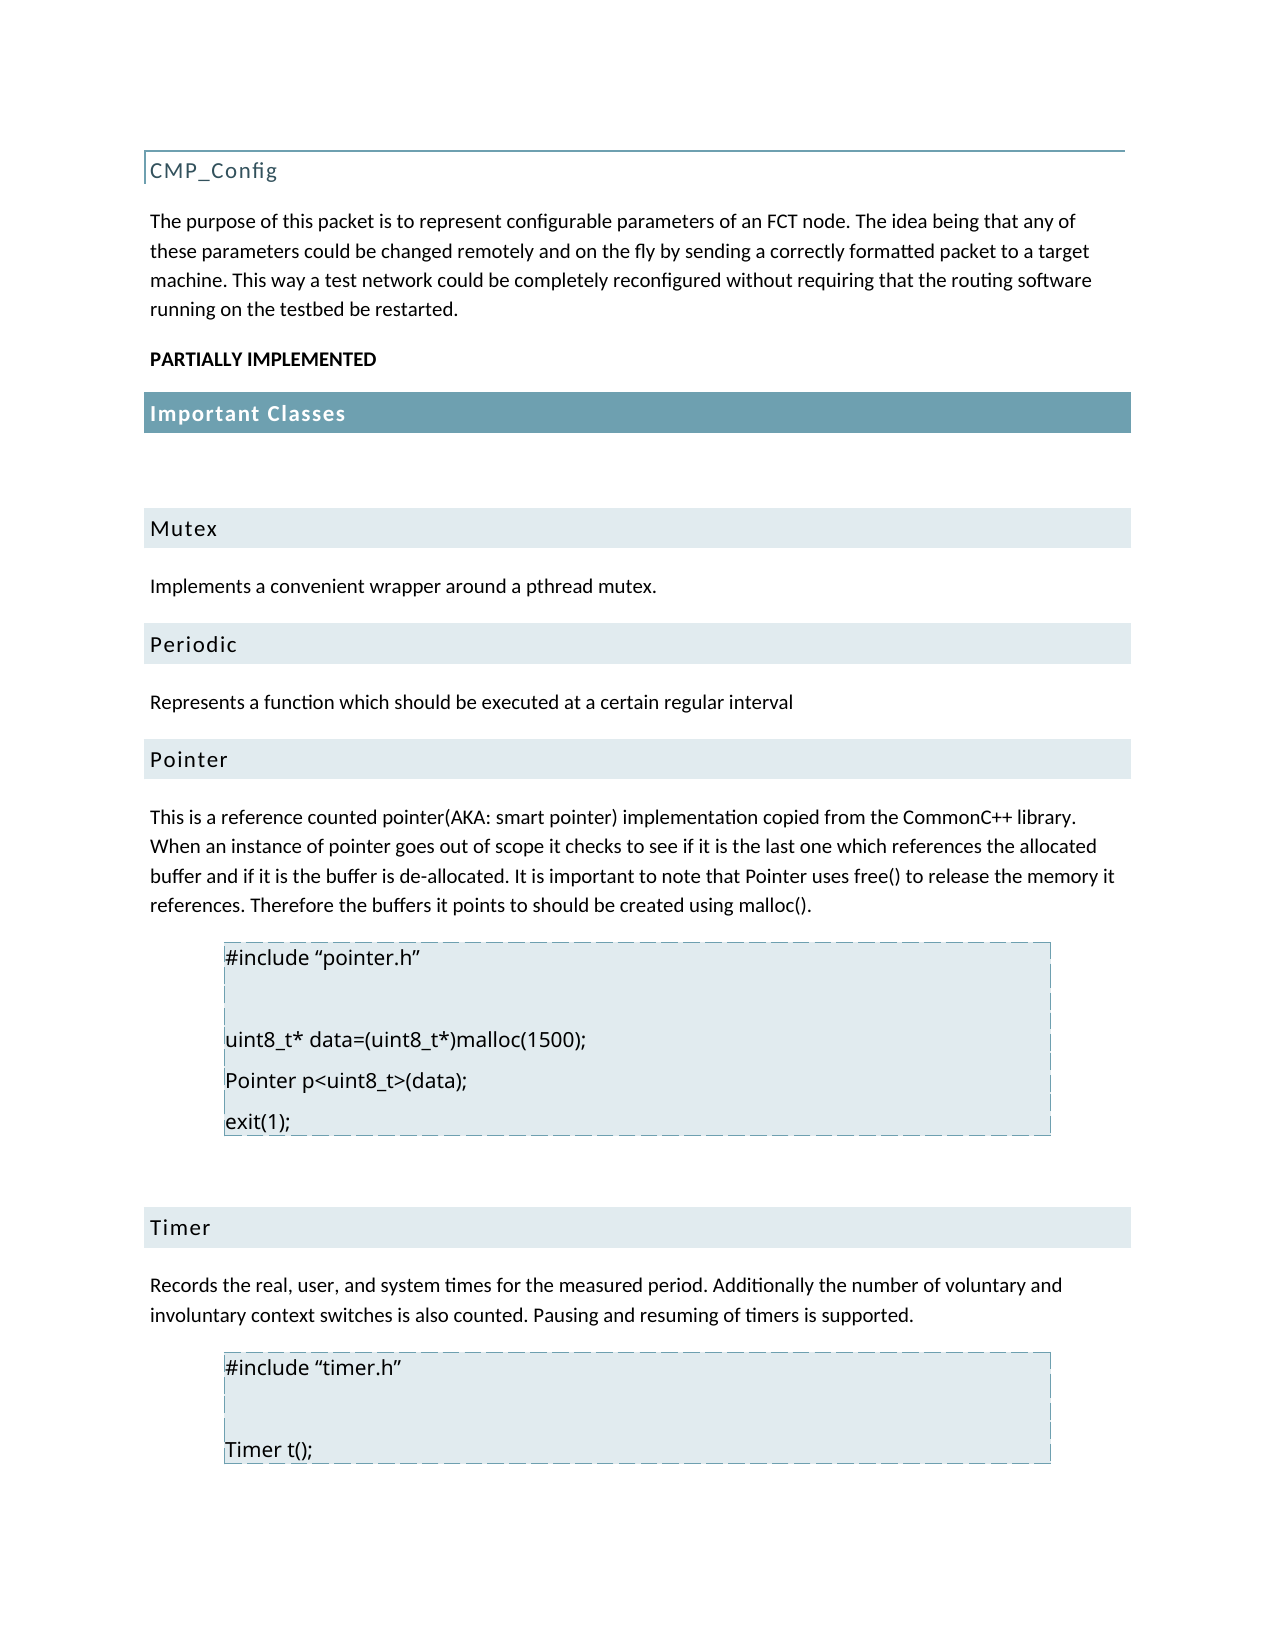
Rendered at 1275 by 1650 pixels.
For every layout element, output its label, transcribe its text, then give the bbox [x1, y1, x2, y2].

subtitle Periodic [150, 630, 1125, 658]
text #include “pointer.h” [224, 942, 1051, 972]
subtitle Timer [150, 1214, 1125, 1241]
text Records the real, user, and system times for the measured period. Additionally the number of voluntary and involuntary context switches is also counted. Pausing and resuming of timers is supported. [150, 1273, 1125, 1327]
text The purpose of this packet is to represent configurable parameters of an FCT node. The idea being that any of these parameters could be changed remotely and on the fly by sending a correctly formatted packet to a target machine. This way a test network could be completely reconfigured without requiring that the routing software running on the testbed be restarted. [150, 209, 1125, 322]
text Pointer p<uint8_t>(data); [224, 1065, 1051, 1094]
subtitle Pointer [150, 745, 1125, 773]
text exit(1); [224, 1106, 1051, 1136]
text uint8_t* data=(uint8_t*)malloc(1500); [224, 1024, 1051, 1053]
subtitle Mutex [150, 514, 1125, 542]
subtitle Important Classes [150, 399, 1125, 427]
text Represents a function which should be executed at a certain regular interval [150, 689, 1125, 714]
text This is a reference counted pointer(AKA: smart pointer) implementation copied from the CommonC++ library. When an instance of pointer goes out of scope it checks to see if it is the last one which references the allocated buffer and if it is the buffer is de-allocated. It is important to note that Pointer uses free() to release the memory it references. Therefore the buffers it points to should be created using malloc(). [150, 804, 1125, 917]
subtitle CMP_Config [146, 152, 1125, 184]
text PARTIALLY IMPLEMENTED [150, 346, 1125, 372]
text Implements a convenient wrapper around a pthread mutex. [150, 573, 1125, 599]
text #include “timer.h” [224, 1352, 1051, 1381]
text Timer t(); [224, 1434, 1051, 1464]
